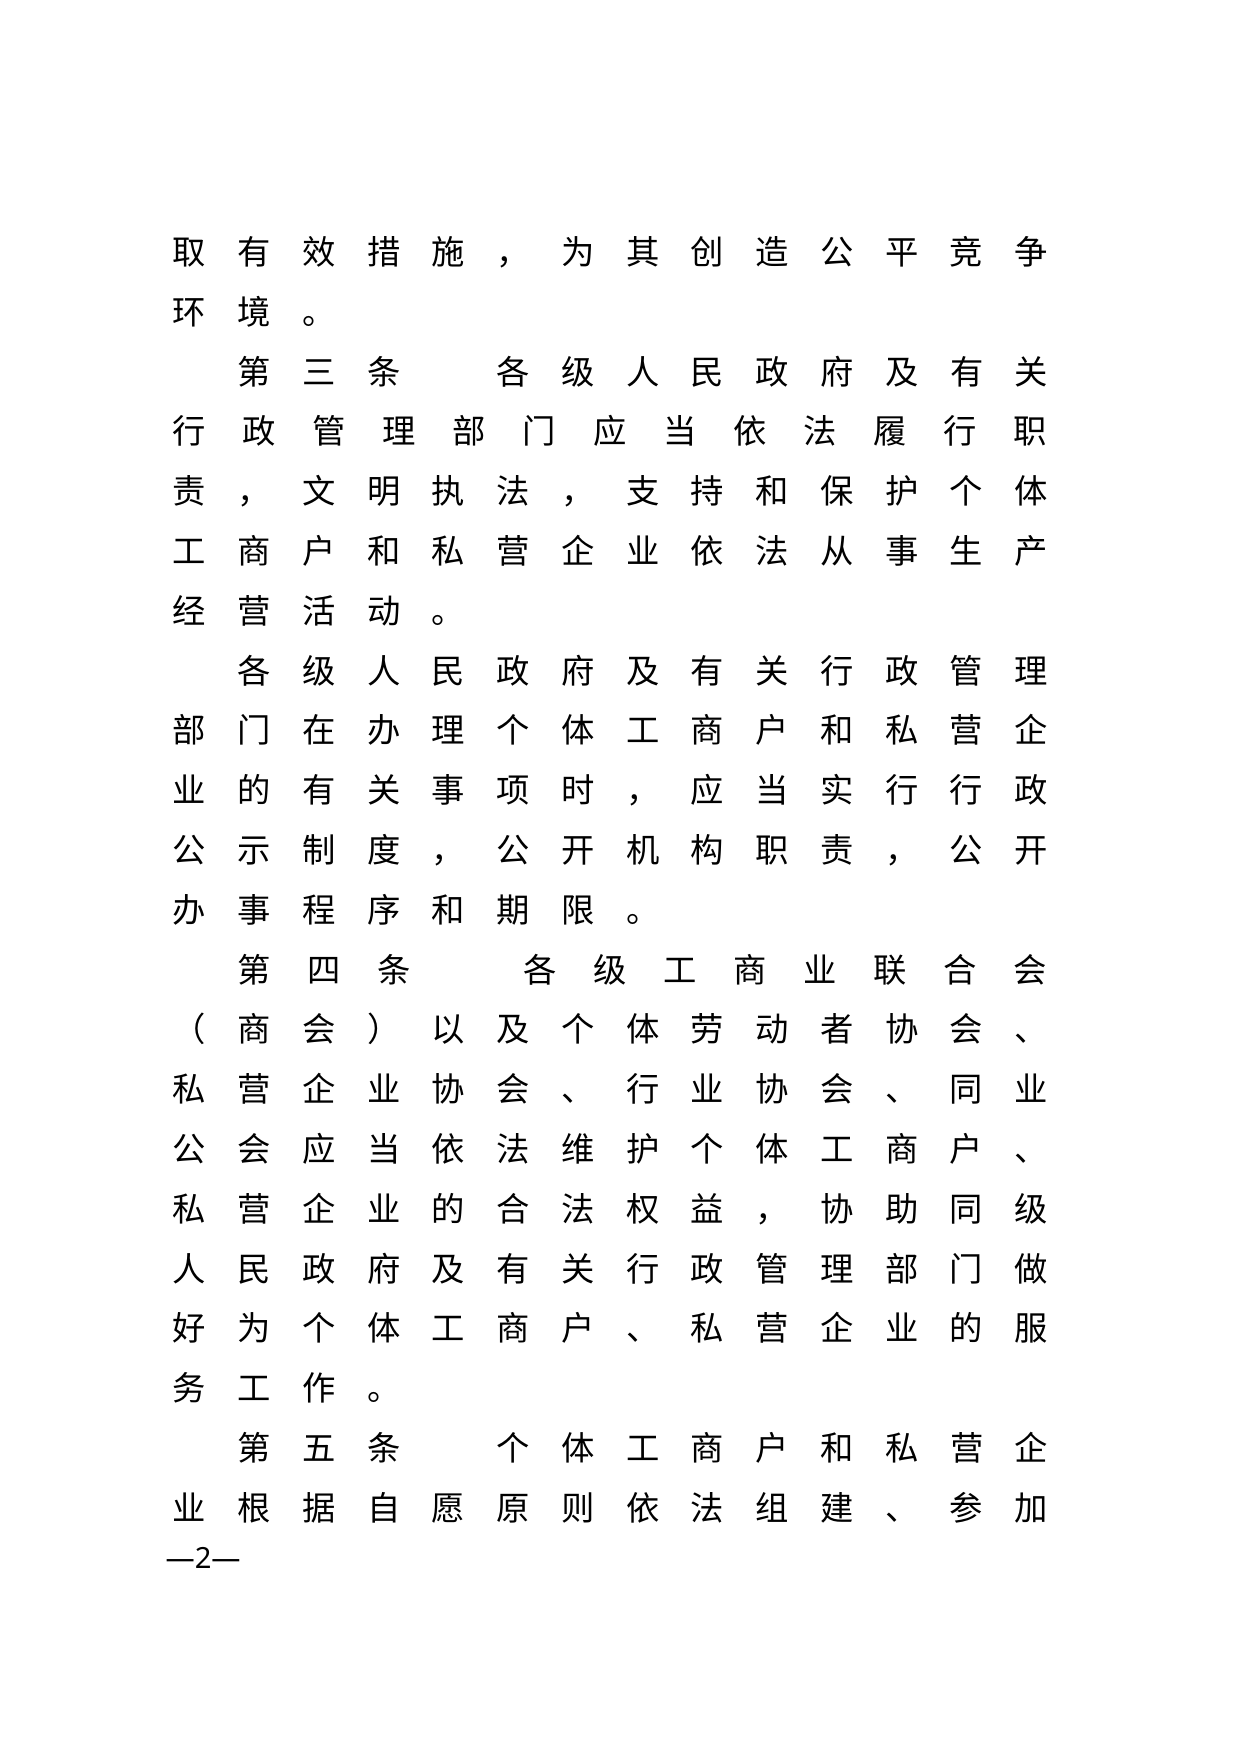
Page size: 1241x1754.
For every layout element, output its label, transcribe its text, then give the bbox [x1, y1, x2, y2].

text 第三条 各级人民政府及有关行政管理部门应当依法履行职责，文明执法，支持和保护个体工商户和私营企业依法从事生产经营活动。 [172, 340, 1079, 639]
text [172, 220, 1079, 340]
text 第四条 各级工商业联合会（商会）以及个体劳动者协会、私营企业协会、行业协会、同业公会应当依法维护个体工商户、私营企业的合法权益，协助同级人民政府及有关行政管理部门做好为个体工商户、私营企业的服务工作。 [172, 938, 1079, 1416]
text 各级人民政府及有关行政管理部门在办理个体工商户和私营企业的有关事项时，应当实行行政公示制度，公开机构职责，公开办事程序和期限。 [172, 639, 1079, 938]
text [172, 1416, 1079, 1536]
